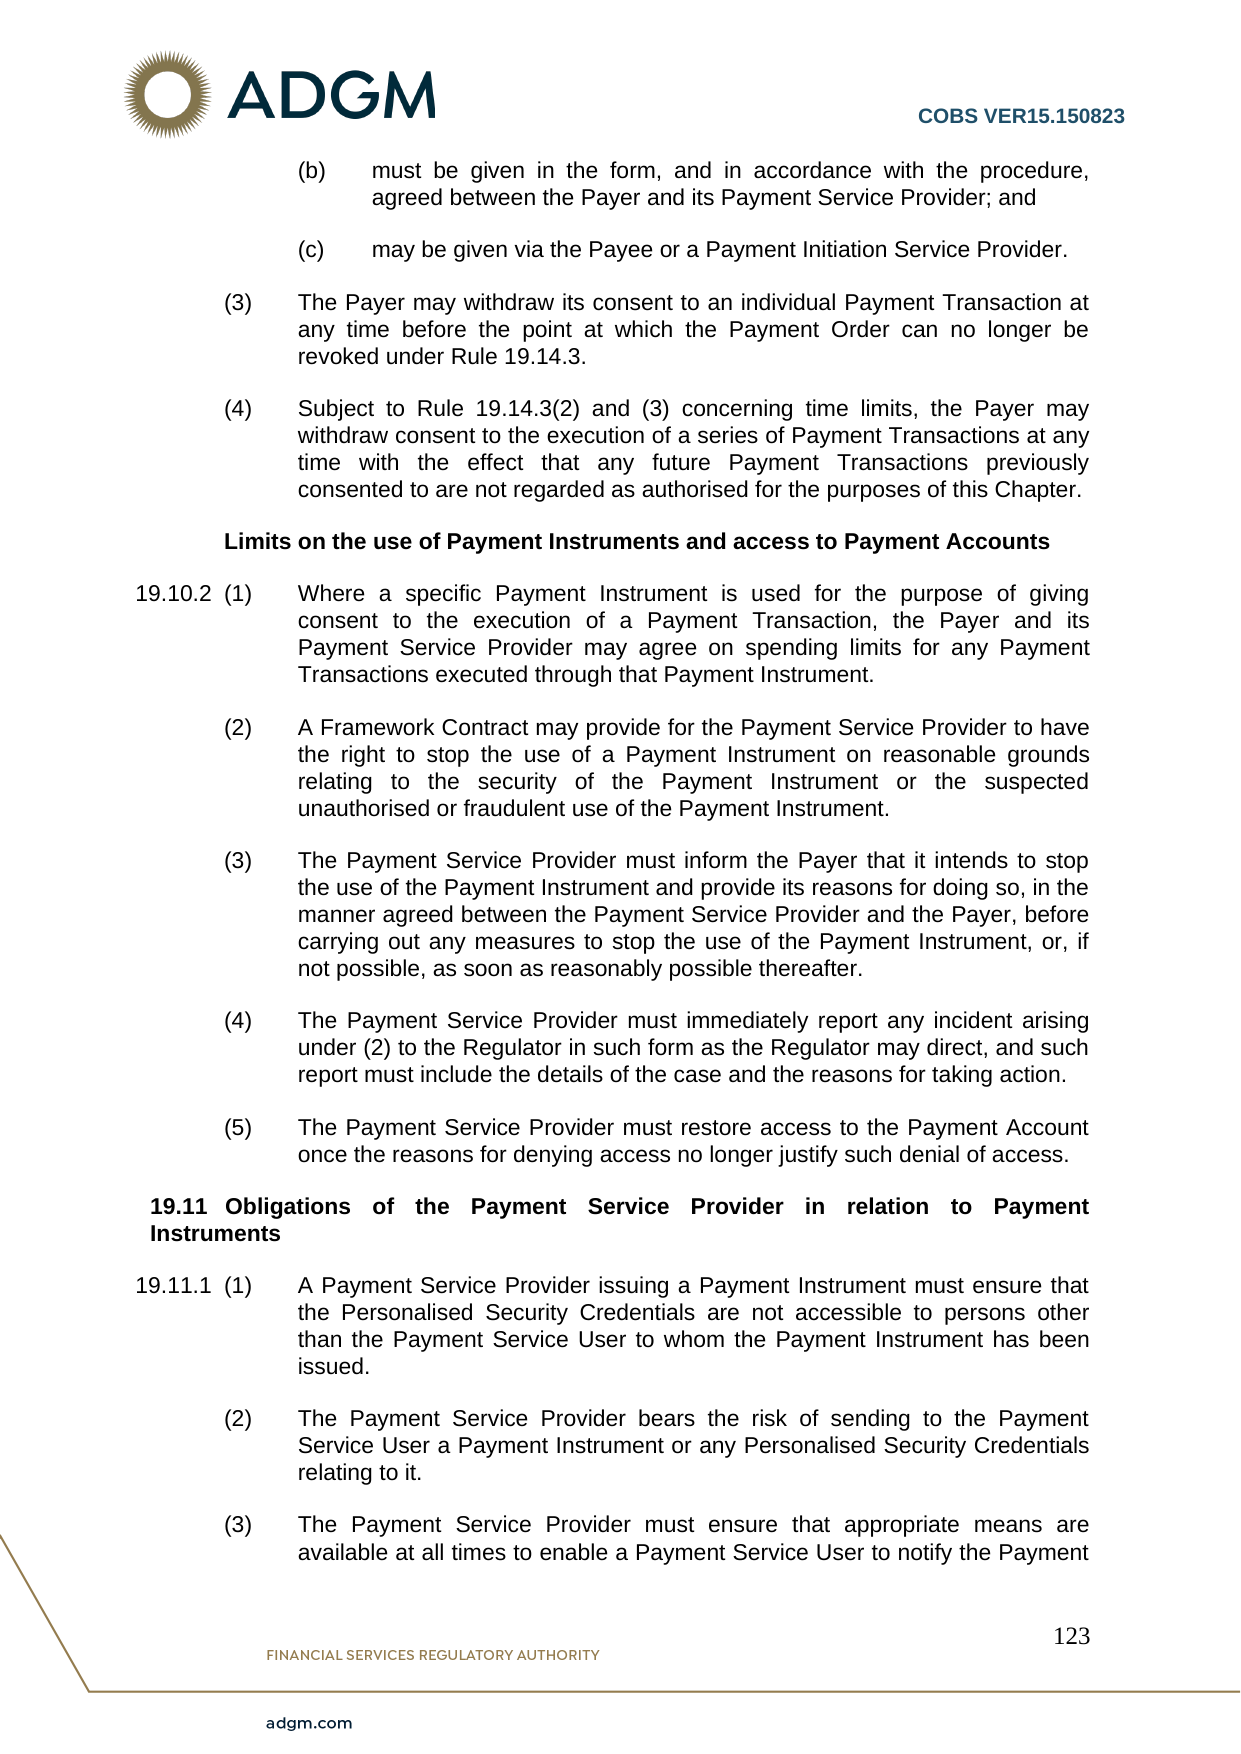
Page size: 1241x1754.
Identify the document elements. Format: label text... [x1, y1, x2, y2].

text (2) The Payment Service Provider bears the risk of sending to the Payment Service User a Payment Instrument or any Personalised Security Credentials relating to it. [224, 1404, 1090, 1486]
picture [123, 50, 435, 139]
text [224, 1511, 1090, 1565]
text 19.10.2 (1) Where a specific Payment Instrument is used for the purpose of giving consent to the execution of a Payment Transaction, the Payer and its Payment Service Provider may agree on spending limits for any Payment Transactions executed through that Payment Instrument. [135, 579, 1090, 688]
text (3) The Payment Service Provider must inform the Payer that it intends to stop the use of the Payment Instrument and provide its reasons for doing so, in the manner agreed between the Payment Service Provider and the Payer, before carrying out any measures to stop the use of the Payment Instrument, or, if not possible, as soon as reasonably possible thereafter. [224, 846, 1090, 981]
text (c) may be given via the Payee or a Payment Initiation Service Provider. [298, 236, 1090, 263]
text (5) The Payment Service Provider must restore access to the Payment Account once the reasons for denying access no longer justify such denial of access. [224, 1113, 1090, 1167]
text (2) A Framework Contract may provide for the Payment Service Provider to have the right to stop the use of a Payment Instrument on reasonable grounds relating to the security of the Payment Instrument or the suspected unauthorised or fraudulent use of the Payment Instrument. [224, 713, 1090, 821]
picture [0, 1503, 1241, 1754]
text 19.11.1 (1) A Payment Service Provider issuing a Payment Instrument must ensure that the Personalised Security Credentials are not accessible to persons other than the Payment Service User to whom the Payment Instrument has been issued. [135, 1271, 1090, 1379]
text (4) The Payment Service Provider must immediately report any incident arising under (2) to the Regulator in such form as the Regulator may direct, and such report must include the details of the case and the reasons for taking action. [224, 1006, 1090, 1088]
text (4) Subject to Rule 19.14.3(2) and (3) concerning time limits, the Payer may withdraw consent to the execution of a series of Payment Transactions at any time with the effect that any future Payment Transactions previously consented to are not regarded as authorised for the purposes of this Chapter. [224, 394, 1090, 502]
text Limits on the use of Payment Instruments and access to Payment Accounts [224, 527, 1090, 554]
text (3) The Payer may withdraw its consent to an individual Payment Transaction at any time before the point at which the Payment Order can no longer be revoked under Rule 19.14.3. [224, 288, 1090, 369]
text (b) must be given in the form, and in accordance with the procedure, agreed between the Payer and its Payment Service Provider; and [298, 156, 1090, 211]
text 19.11 Obligations of the Payment Service Provider in relation to Payment Instruments [150, 1192, 1090, 1246]
